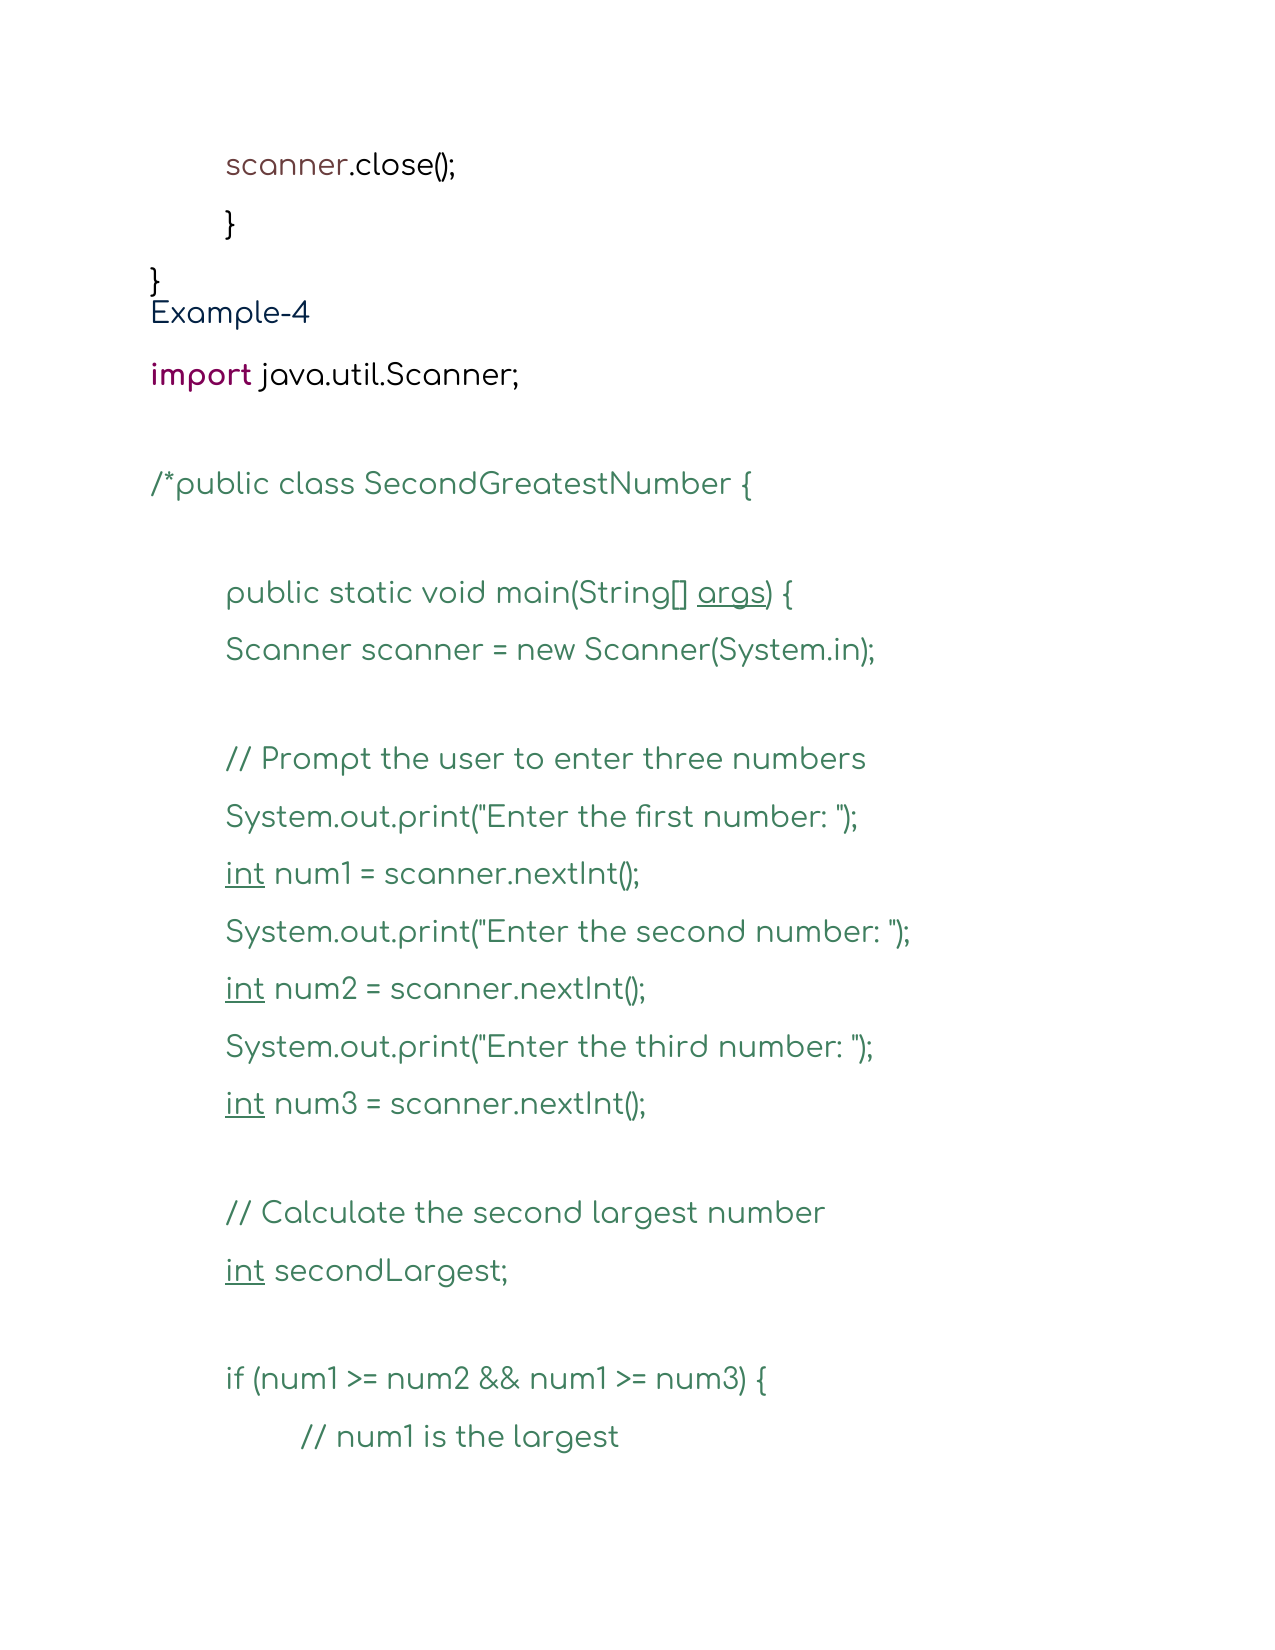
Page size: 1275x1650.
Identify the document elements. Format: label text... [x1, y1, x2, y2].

text scanner.close(); [150, 150, 1125, 182]
text Scanner scanner = new Scanner(System.in); [150, 635, 1125, 667]
text import java.util.Scanner; [150, 360, 1125, 392]
text System.out.print("Enter the third number: "); [150, 1031, 1125, 1064]
text } [150, 265, 1125, 297]
text /*public class SecondGreatestNumber { [150, 469, 1125, 501]
text Example-4 [150, 297, 1125, 330]
text // num1 is the largest [150, 1422, 1125, 1454]
text int num1 = scanner.nextInt(); [150, 859, 1125, 891]
text if (num1 >= num2 && num1 >= num3) { [150, 1364, 1125, 1397]
text // Calculate the second largest number [150, 1198, 1125, 1230]
text int secondLargest; [150, 1255, 1125, 1288]
text int num2 = scanner.nextInt(); [150, 974, 1125, 1006]
text System.out.print("Enter the first number: "); [150, 801, 1125, 834]
text System.out.print("Enter the second number: "); [150, 916, 1125, 949]
text public static void main(String[] args) { [150, 577, 1125, 610]
text // Prompt the user to enter three numbers [150, 744, 1125, 776]
text int num3 = scanner.nextInt(); [150, 1089, 1125, 1121]
text } [150, 207, 1125, 240]
